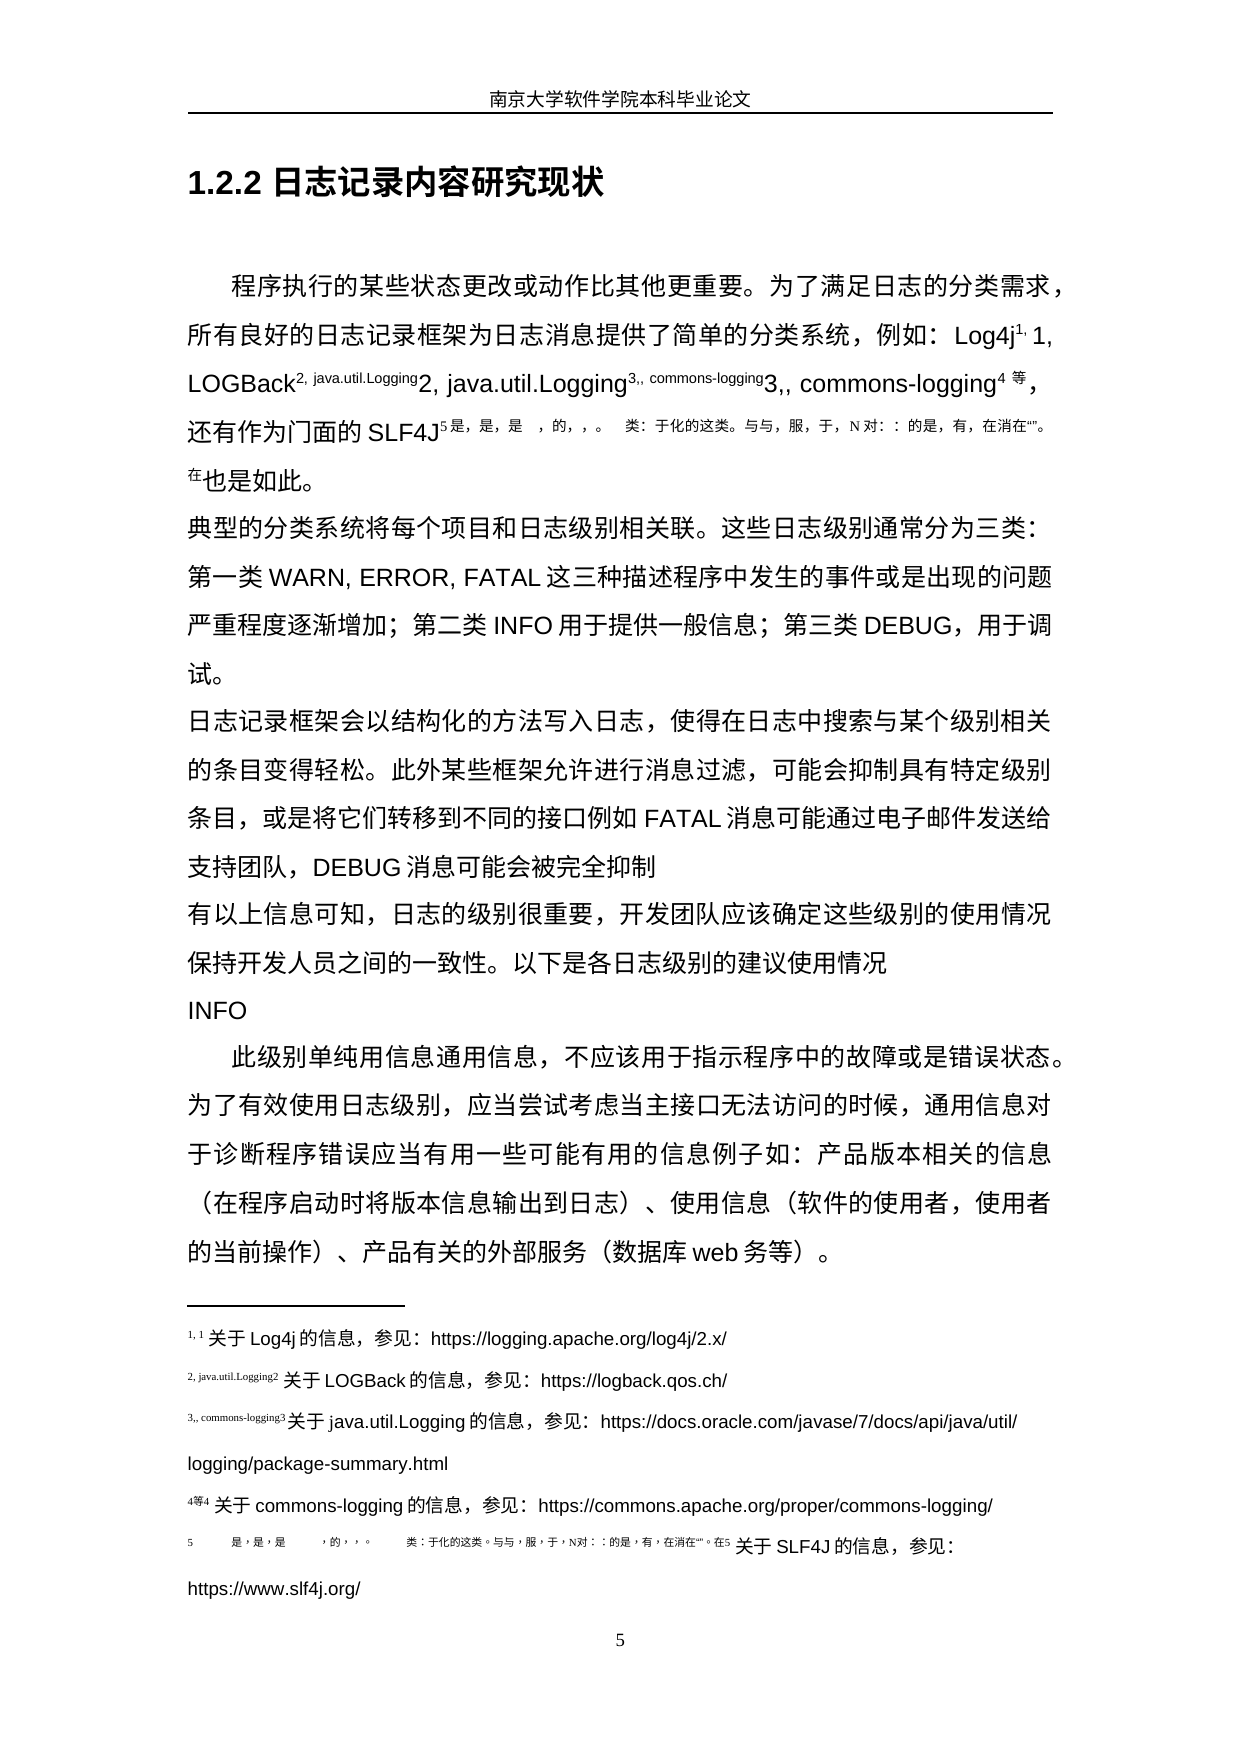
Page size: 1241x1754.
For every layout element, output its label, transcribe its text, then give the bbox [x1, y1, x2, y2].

text 日志记录框架会以结构化的方法写入日志，使得在日志中搜索与某个级别相关的条目变得轻松。此外，某些框架允许进行消息过滤，可能会抑制具有特定级别的条目，或是将它们转移到不同的接口，例如，FATAL消息可能通过电子邮件发送给支持团队，DEBUG消息可能会被完全抑制。 [187, 705, 1053, 884]
text 程序执行的某些状态更改或动作比其他更重要。为了满足日志的分类需求，所有良好的日志记录框架为日志消息提供了简单的分类系统，例如：Log4j1, LOGBack2, java.util.Logging3,, commons-logging4等，还有作为门面的SLF4J5也是如此。 [187, 270, 1053, 498]
text 有以上信息可知，日志的级别很重要，开发团队应该确定这些级别的使用情况保持开发人员之间的一致性。以下是各类日志级别的建议使用情况： [187, 898, 1053, 979]
text 典型的分类系统将每个项目和日志级别相关联。这些日志级别通常分为三类：第一类是WARN, ERROR, FATAL，这三种描述程序中发生的事件或是出现的问题，严重程度逐渐增加；第二类是INFO，用于提供一般信息；第三类是DEBUG，用于调试。 [187, 512, 1053, 691]
text 此级别单纯用于信息化的通用信息，不应该用于指示程序中的故障或是错误状态。为了有效使用这类日志级别，应当尝试考虑当主接口无法访问的时候，通用信息对于诊断程序错误应当有用。一些可能有用的信息例子如：与产品版本相关的信息（在程序启动时将版本信息输出到日志）、使用信息（软件的使用者，使用者的当前操作）、与产品有关的外部服务（数据库，web服务等）。 [187, 1041, 1053, 1268]
text INFO [187, 994, 1053, 1026]
subtitle 1.2.2 日志记录内容研究现状 [187, 150, 1053, 215]
